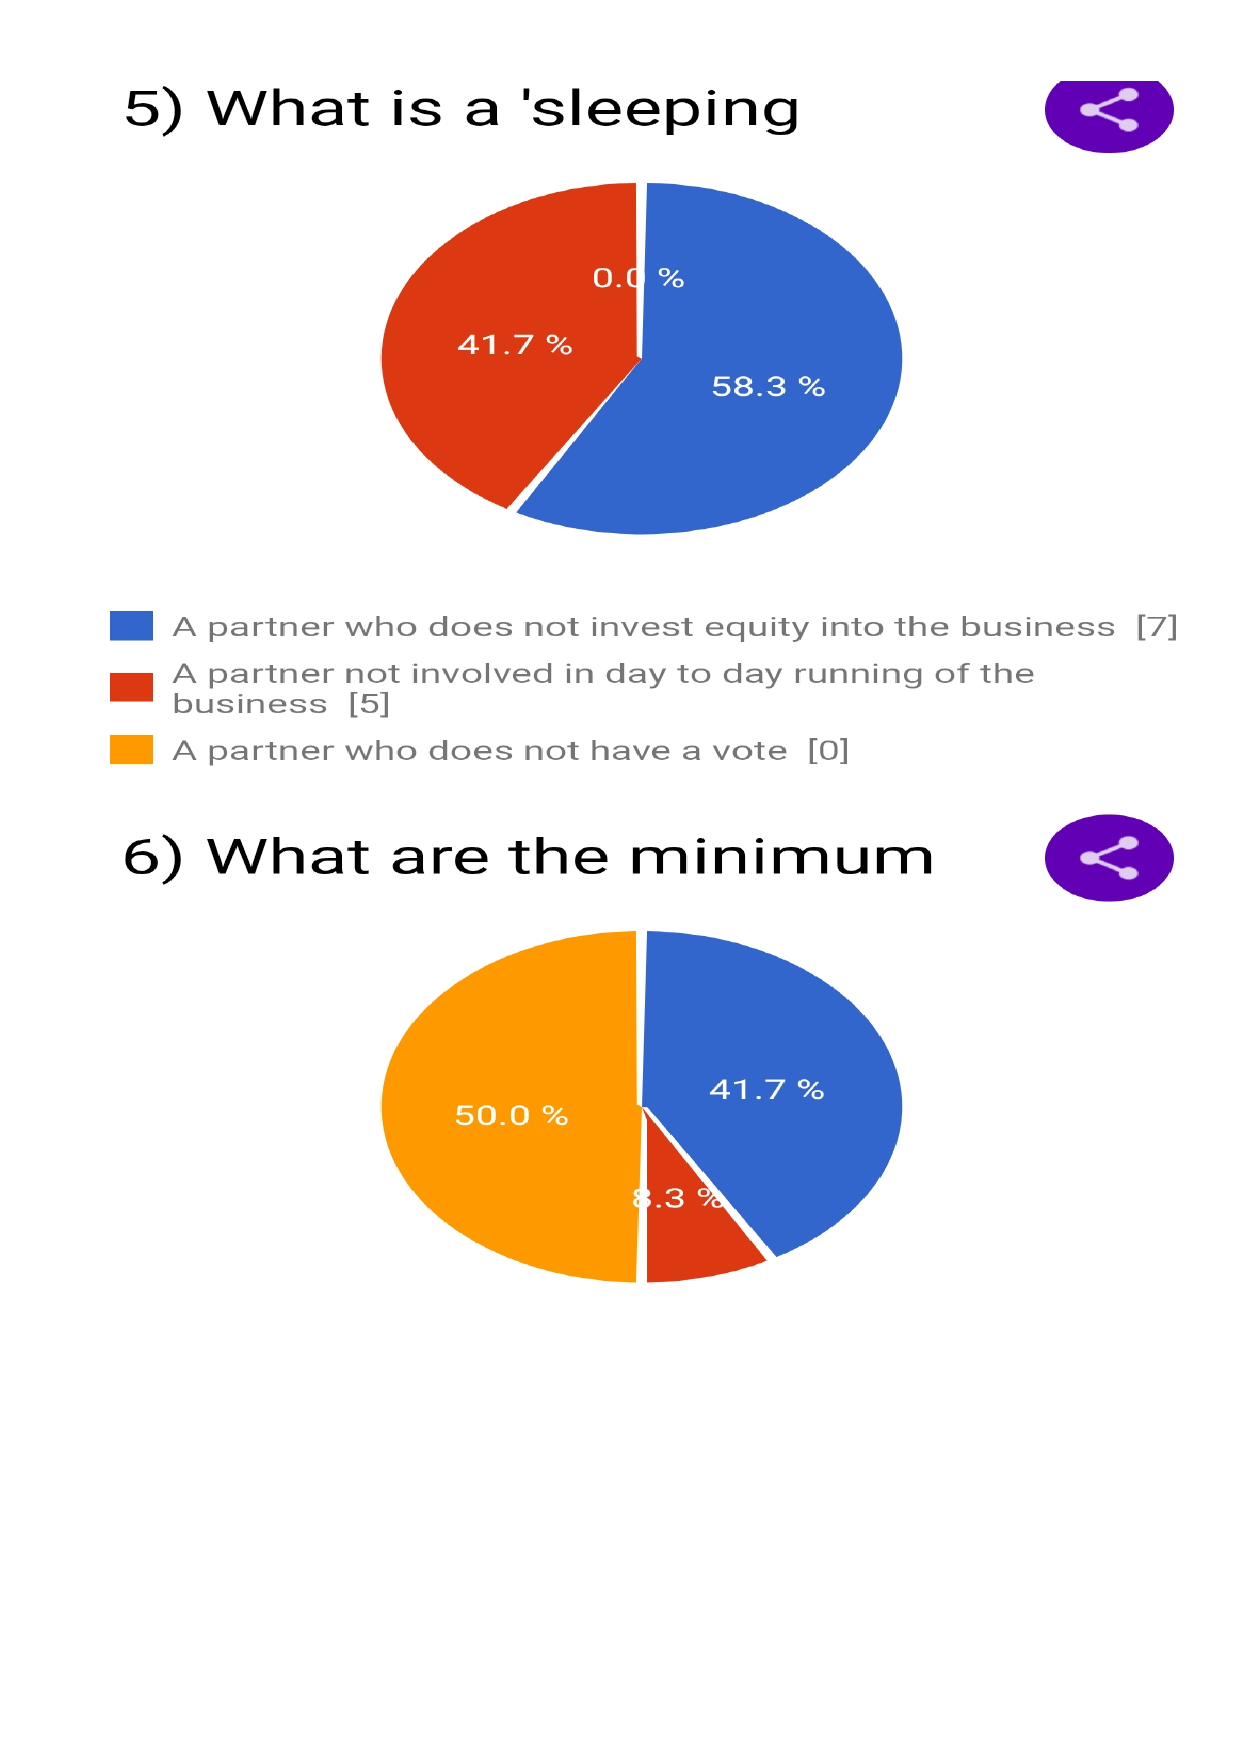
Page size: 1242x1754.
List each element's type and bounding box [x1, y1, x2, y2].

picture [91, 81, 1187, 1302]
